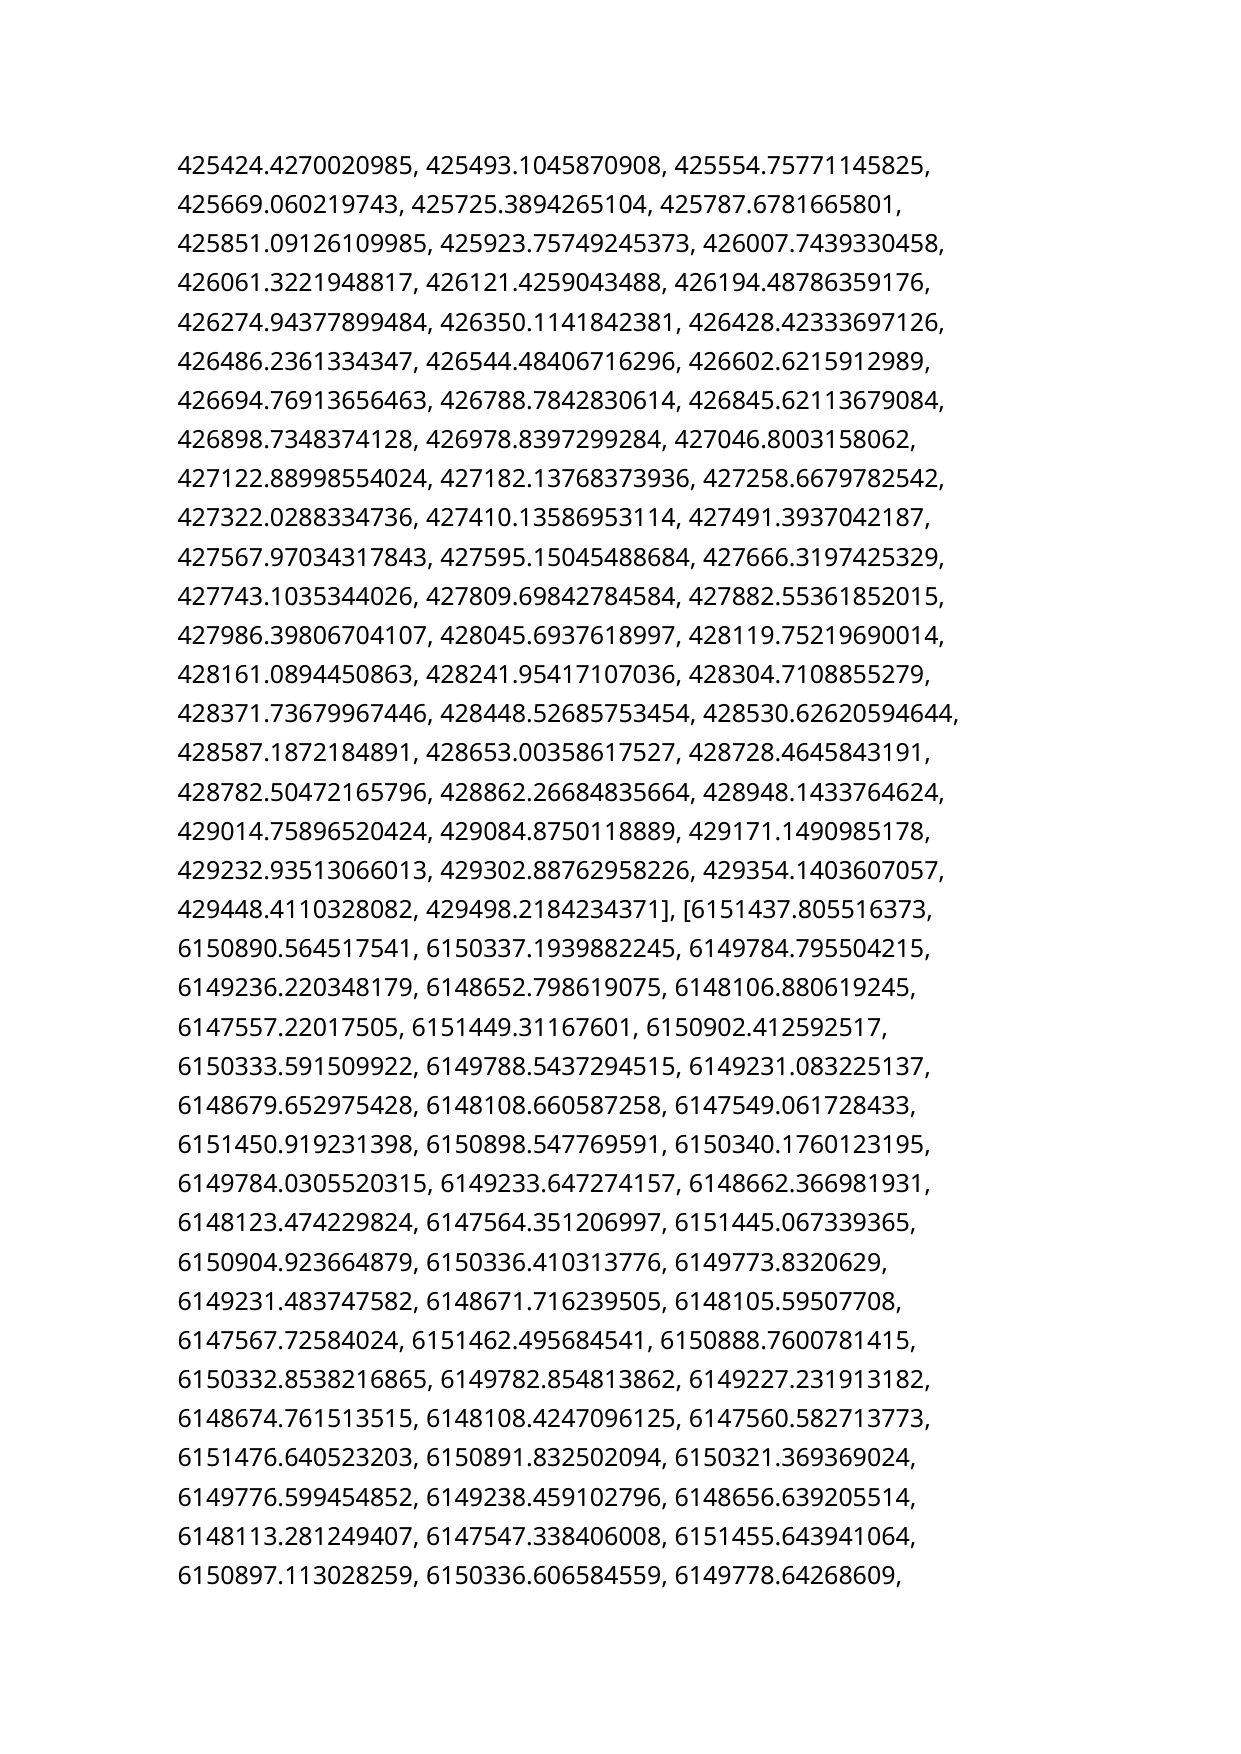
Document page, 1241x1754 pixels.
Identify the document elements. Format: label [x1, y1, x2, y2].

text [177, 148, 1063, 1592]
